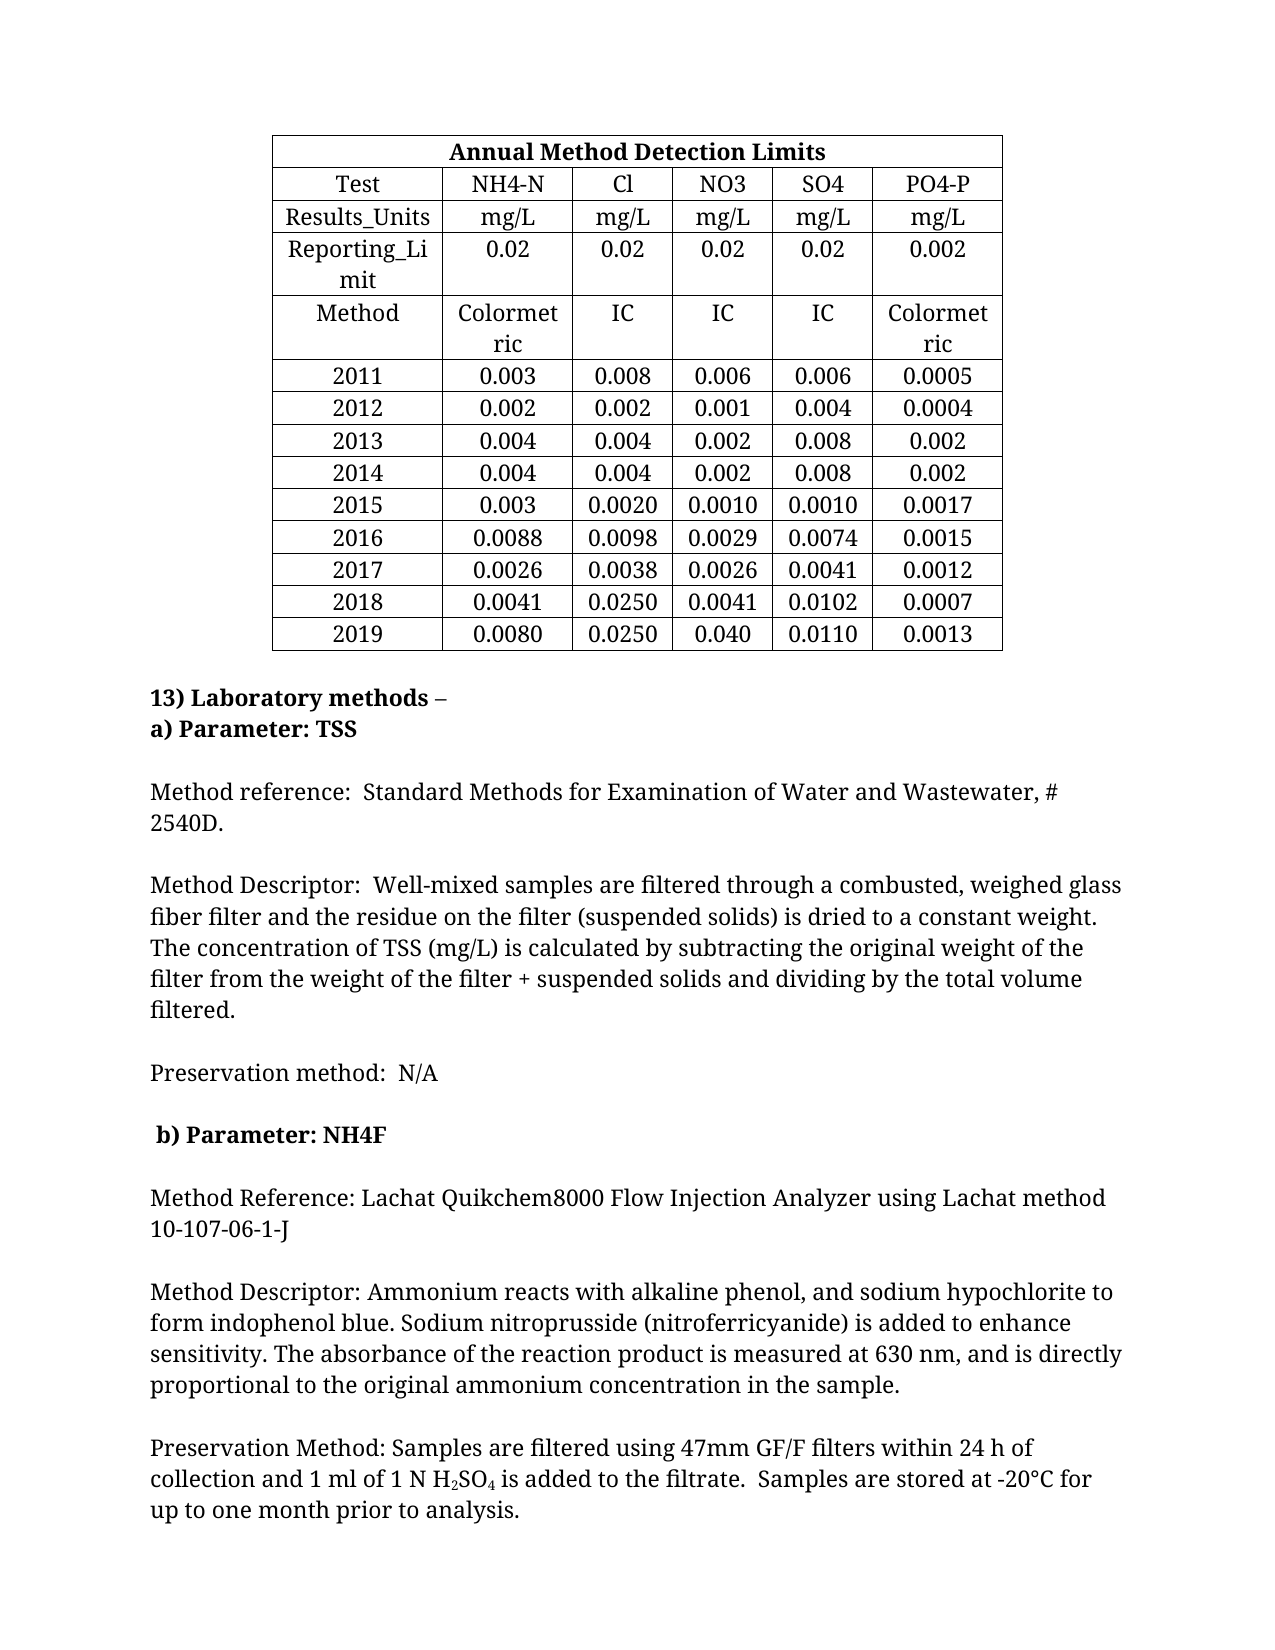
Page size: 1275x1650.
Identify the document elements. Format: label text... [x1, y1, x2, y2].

table_cell 0.0041 [773, 554, 872, 585]
text b) Parameter: NH4F [150, 1119, 1125, 1151]
table_cell 0.0010 [773, 489, 872, 520]
table_cell 0.002 [673, 457, 772, 488]
text a) Parameter: TSS [150, 713, 1125, 744]
table_cell IC [773, 296, 872, 359]
table_cell 0.008 [573, 360, 672, 391]
text Method reference: Standard Methods for Examination of Water and Wastewater, # 2540D. [150, 776, 1125, 838]
table_cell 2015 [273, 489, 442, 520]
table_cell 0.02 [443, 233, 572, 295]
table_cell 0.0080 [443, 618, 572, 649]
table_cell 2017 [273, 554, 442, 585]
table_cell 0.0041 [673, 586, 772, 617]
table_cell NH4-N [443, 168, 572, 199]
table_cell 0.0017 [873, 489, 1002, 520]
table_cell 0.0004 [873, 392, 1002, 423]
text Preservation Method: Samples are filtered using 47mm GF/F filters within 24 h of collection and 1 ml of 1 N H2SO4 is added to the filtrate. Samples are stored at -20°C for up to one month prior to analysis. [150, 1432, 1125, 1526]
text Preservation method: N/A [150, 1057, 1125, 1088]
table_cell 0.0015 [873, 521, 1002, 553]
table_cell 0.003 [443, 360, 572, 391]
table_cell 0.0110 [773, 618, 872, 649]
table_cell 0.002 [573, 392, 672, 423]
table_cell SO4 [773, 168, 872, 199]
table_cell 0.0088 [443, 521, 572, 553]
table_cell 0.004 [573, 425, 672, 456]
text Method Reference: Lachat Quikchem8000 Flow Injection Analyzer using Lachat method 10-107-06-1-J [150, 1182, 1125, 1244]
table_cell NO3 [673, 168, 772, 199]
table_cell 0.008 [773, 457, 872, 488]
table_cell 2019 [273, 618, 442, 649]
text Method Descriptor: Well-mixed samples are filtered through a combusted, weighed glass fiber filter and the residue on the filter (suspended solids) is dried to a constant weight. The concentration of TSS (mg/L) is calculated by subtracting the original weight of the filter from the weight of the filter + suspended solids and dividing by the total volume filtered. [150, 869, 1125, 1026]
table_cell 2014 [273, 457, 442, 488]
table_cell 0.02 [673, 233, 772, 295]
table_cell 0.0026 [443, 554, 572, 585]
table_cell 0.004 [443, 457, 572, 488]
table_cell 0.008 [773, 425, 872, 456]
table_cell Colormetric [443, 296, 572, 359]
table_cell 0.0029 [673, 521, 772, 553]
text 13) Laboratory methods – [150, 682, 1125, 713]
table_cell 0.0007 [873, 586, 1002, 617]
table_cell 2011 [273, 360, 442, 391]
table_cell 0.006 [773, 360, 872, 391]
table_cell 0.0010 [673, 489, 772, 520]
table_cell mg/L [773, 201, 872, 232]
table_cell Reporting_Limit [273, 233, 442, 295]
table_cell 0.0013 [873, 618, 1002, 649]
table_cell 2012 [273, 392, 442, 423]
table_cell mg/L [573, 201, 672, 232]
table_cell 0.004 [443, 425, 572, 456]
table_cell 0.004 [773, 392, 872, 423]
table_cell 0.02 [773, 233, 872, 295]
table_cell 2018 [273, 586, 442, 617]
table_cell Method [273, 296, 442, 359]
table_cell 0.0026 [673, 554, 772, 585]
table_cell 0.0041 [443, 586, 572, 617]
table_cell IC [673, 296, 772, 359]
table_cell 0.0005 [873, 360, 1002, 391]
table_cell 0.0020 [573, 489, 672, 520]
table_cell 0.040 [673, 618, 772, 649]
table_cell 0.0102 [773, 586, 872, 617]
table_cell 0.002 [673, 425, 772, 456]
table_cell Test [273, 168, 442, 199]
table_cell 2016 [273, 521, 442, 553]
table_cell 0.002 [873, 425, 1002, 456]
table_cell mg/L [443, 201, 572, 232]
text Method Descriptor: Ammonium reacts with alkaline phenol, and sodium hypochlorite to form indophenol blue. Sodium nitroprusside (nitroferricyanide) is added to enhance sensitivity. The absorbance of the reaction product is measured at 630 nm, and is directly proportional to the original ammonium concentration in the sample. [150, 1276, 1125, 1401]
table_cell IC [573, 296, 672, 359]
table_cell Colormetric [873, 296, 1002, 359]
table_cell 0.002 [873, 233, 1002, 295]
table_cell 0.02 [573, 233, 672, 295]
table_cell PO4-P [873, 168, 1002, 199]
table_cell Cl [573, 168, 672, 199]
table_cell 0.0012 [873, 554, 1002, 585]
table_cell 0.002 [873, 457, 1002, 488]
table_cell Results_Units [273, 201, 442, 232]
table_cell mg/L [873, 201, 1002, 232]
table_cell 0.0074 [773, 521, 872, 553]
table_cell 0.0038 [573, 554, 672, 585]
table_cell mg/L [673, 201, 772, 232]
table_cell 2013 [273, 425, 442, 456]
table_cell 0.0098 [573, 521, 672, 553]
table_cell 0.0250 [573, 618, 672, 649]
table_cell 0.002 [443, 392, 572, 423]
table_cell 0.004 [573, 457, 672, 488]
table_cell 0.006 [673, 360, 772, 391]
table_cell 0.003 [443, 489, 572, 520]
table_cell 0.001 [673, 392, 772, 423]
table_cell 0.0250 [573, 586, 672, 617]
